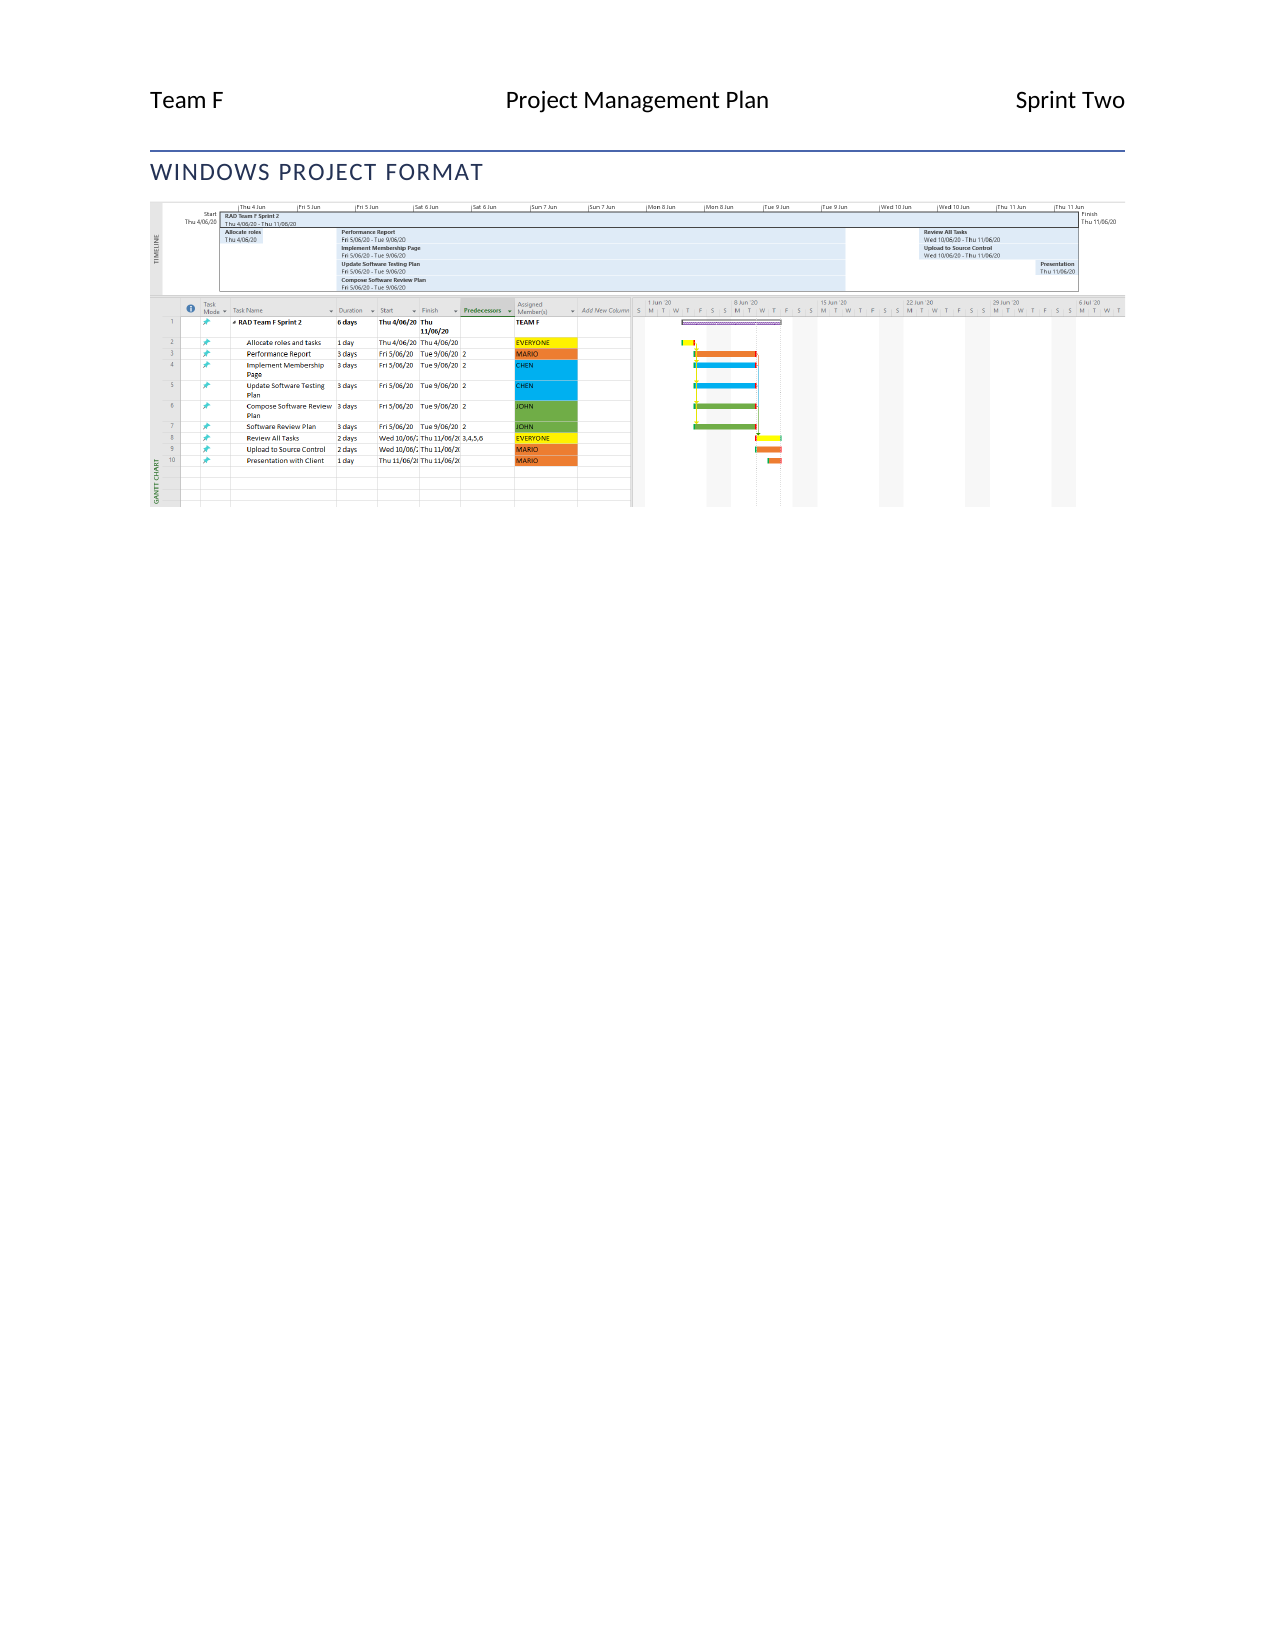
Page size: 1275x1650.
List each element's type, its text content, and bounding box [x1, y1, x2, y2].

picture [150, 201, 1125, 507]
subtitle wINDOWS Project Format [150, 152, 1125, 186]
